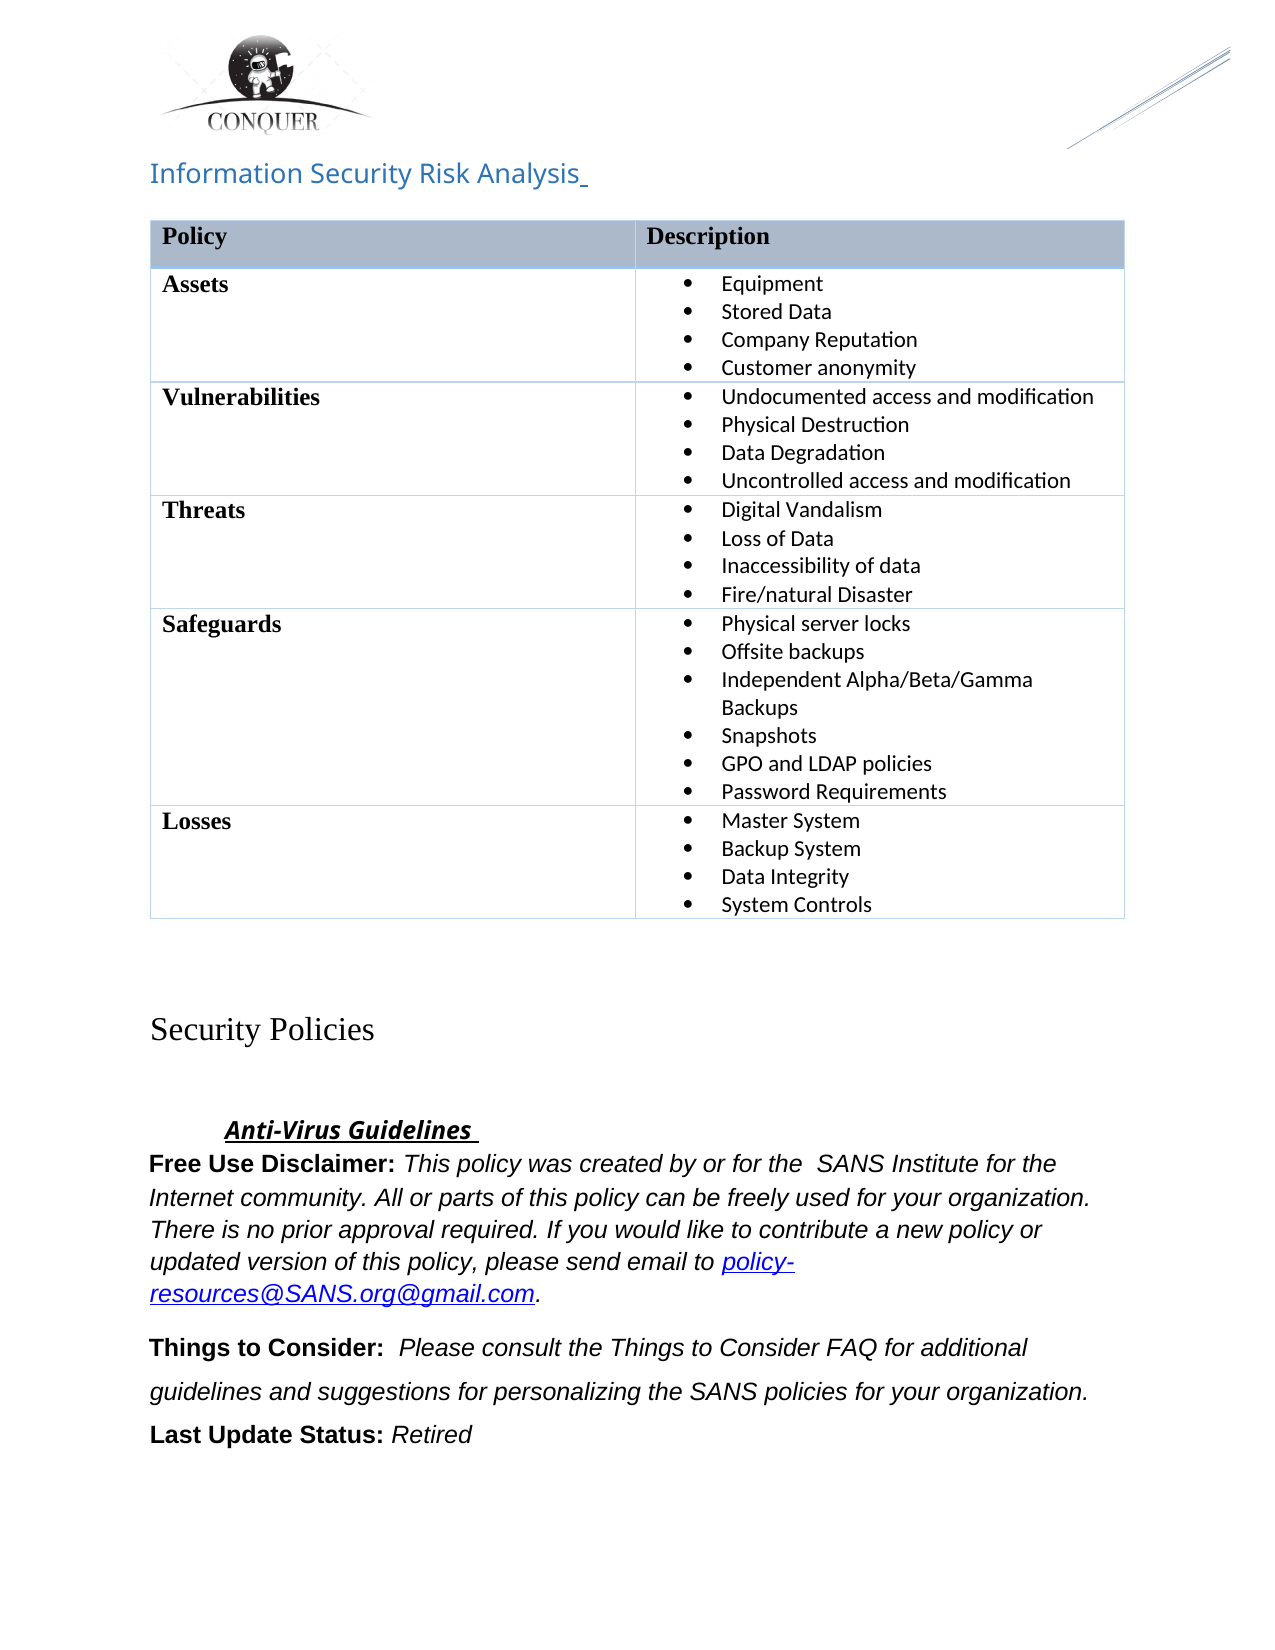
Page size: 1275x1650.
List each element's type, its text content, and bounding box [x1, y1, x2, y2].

table_cell Threats [151, 496, 635, 608]
table_cell Safeguards [151, 609, 635, 805]
text Internet community. All or parts of this policy can be freely used for your organization. There is no prior approval required. If you would like to contribute a new policy or updated version of this policy, please send email to policy-resources@SANS.org@gmail.com. [148, 1183, 1125, 1308]
table_cell Physical server locks Offsite backups Independent Alpha/Beta/Gamma Backups Snapshots GPO and LDAP policies Password Requirements [636, 609, 1124, 805]
subtitle Security Policies [150, 1009, 1125, 1048]
text Free Use Disclaimer: This policy was created by or for the SANS Institute for the [148, 1149, 1125, 1178]
table_cell Vulnerabilities [151, 383, 635, 494]
table_cell Assets [151, 269, 635, 381]
table_header Policy [151, 221, 635, 266]
subtitle Anti-Virus Guidelines [225, 1112, 1125, 1147]
table_cell Master System Backup System Data Integrity System Controls [636, 806, 1124, 918]
subtitle Information Security Risk Analysis [150, 154, 1125, 191]
table_cell Losses [151, 806, 635, 918]
table_header Description [636, 221, 1124, 266]
table_cell Equipment Stored Data Company Reputation Customer anonymity [636, 270, 1124, 381]
picture [180, 54, 353, 115]
text Things to Consider: Please consult the Things to Consider FAQ for additional guidelines and suggestions for personalizing the SANS policies for your organization. Last Update Status: Retired [148, 1333, 1125, 1449]
table_cell Digital Vandalism Loss of Data Inaccessibility of data Fire/natural Disaster [636, 496, 1124, 608]
table_cell Undocumented access and modification Physical Destruction Data Degradation Uncontrolled access and modification [636, 383, 1124, 494]
